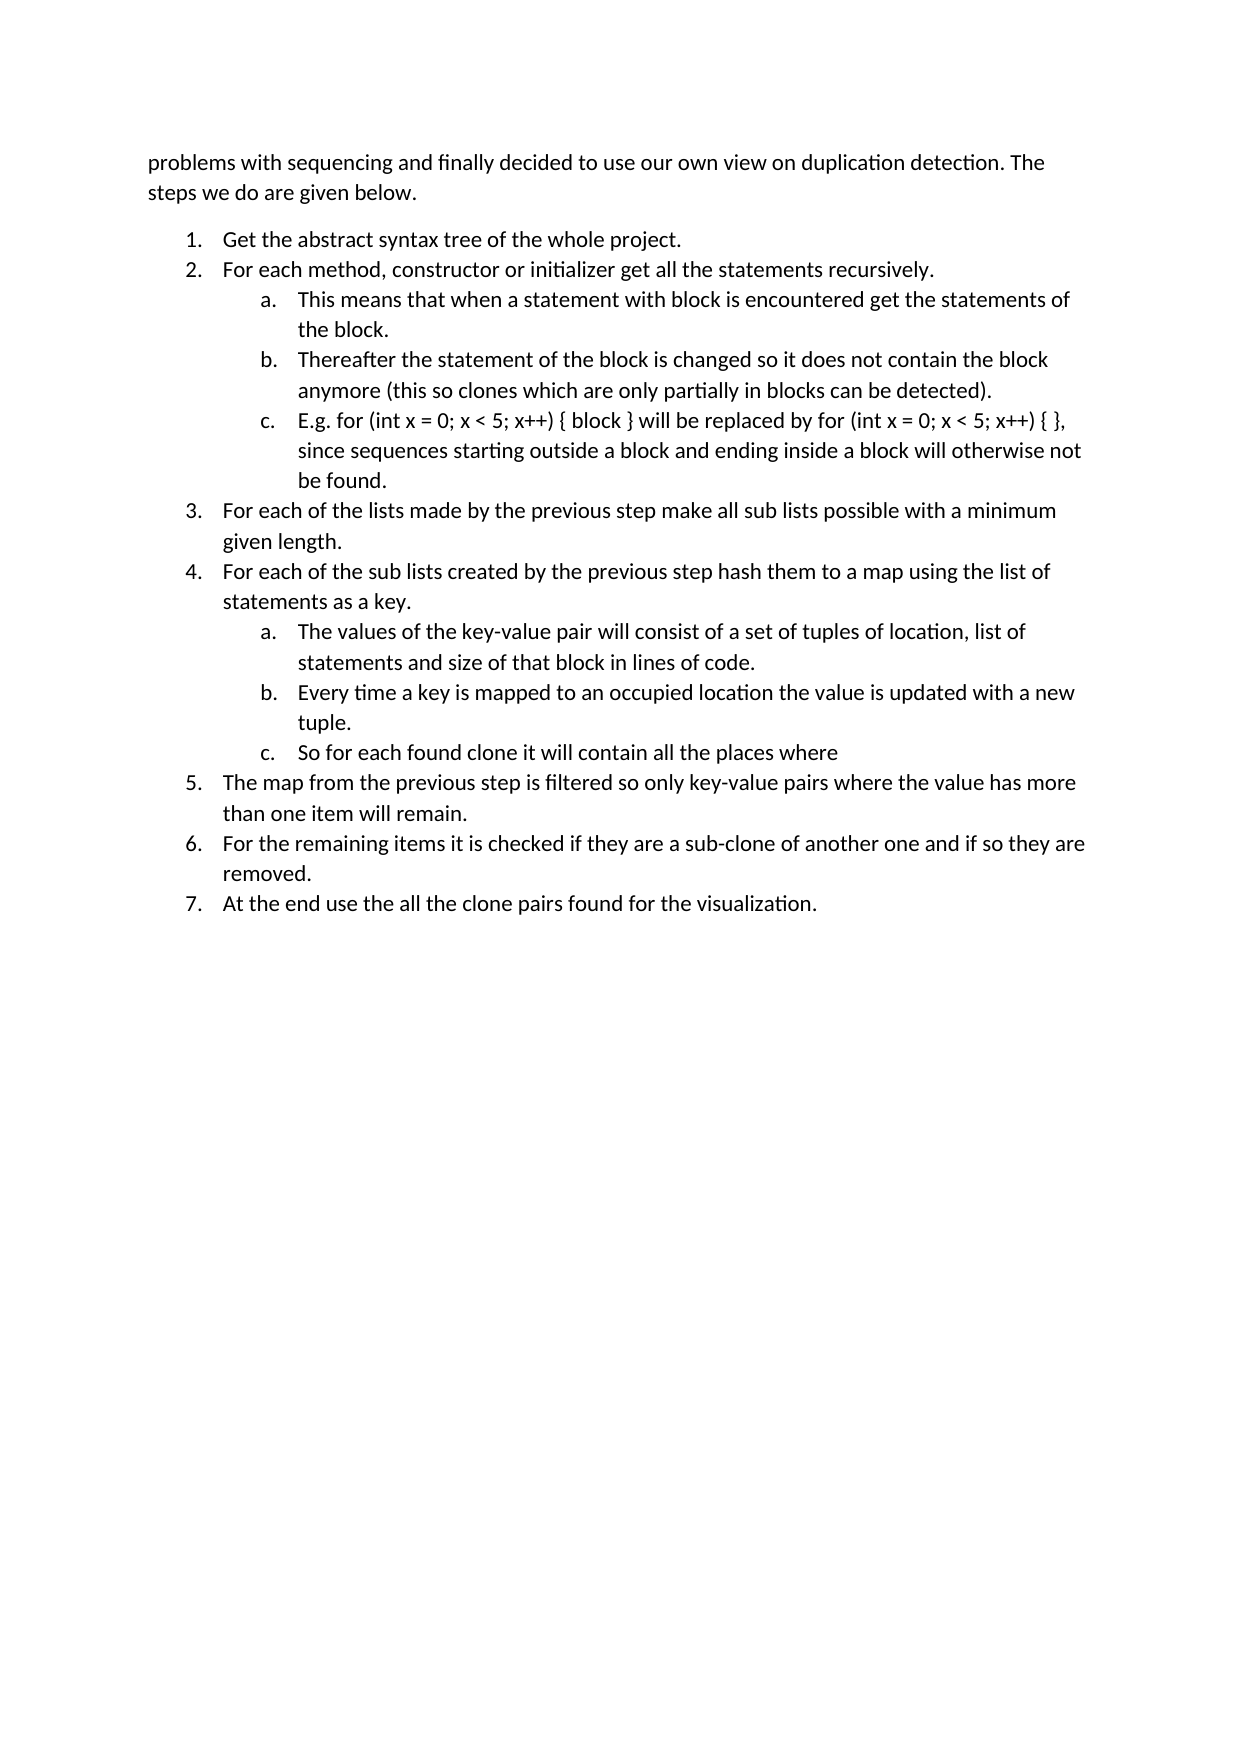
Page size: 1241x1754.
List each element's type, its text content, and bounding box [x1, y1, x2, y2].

list The values of the key-value pair will consist of a set of tuples of location, list of statements and size of that block in lines of code. [260, 617, 1093, 676]
list For the remaining items it is checked if they are a sub-clone of another one and if so they are removed. [185, 829, 1093, 887]
list Get the abstract syntax tree of the whole project. [185, 225, 1093, 253]
list This means that when a statement with block is encountered get the statements of the block. [260, 285, 1093, 343]
list For each of the lists made by the previous step make all sub lists possible with a minimum given length. [185, 497, 1093, 555]
list So for each found clone it will contain all the places where [260, 738, 1093, 766]
list Every time a key is mapped to an occupied location the value is updated with a new tuple. [260, 678, 1093, 736]
list Thereafter the statement of the block is changed so it does not contain the block anymore (this so clones which are only partially in blocks can be detected). [260, 346, 1093, 404]
list For each of the sub lists created by the previous step hash them to a map using the list of statements as a key. [185, 557, 1093, 615]
list E.g. for (int x = 0; x < 5; x++) { block } will be replaced by for (int x = 0; x < 5; x++) { }, since sequences starting outside a block and ending inside a block will otherwise not be found. [260, 406, 1093, 494]
list The map from the previous step is filtered so only key-value pairs where the value has more than one item will remain. [185, 768, 1093, 827]
list For each method, constructor or initializer get all the statements recursively. [185, 255, 1093, 283]
list At the end use the all the clone pairs found for the visualization. [185, 889, 1093, 917]
